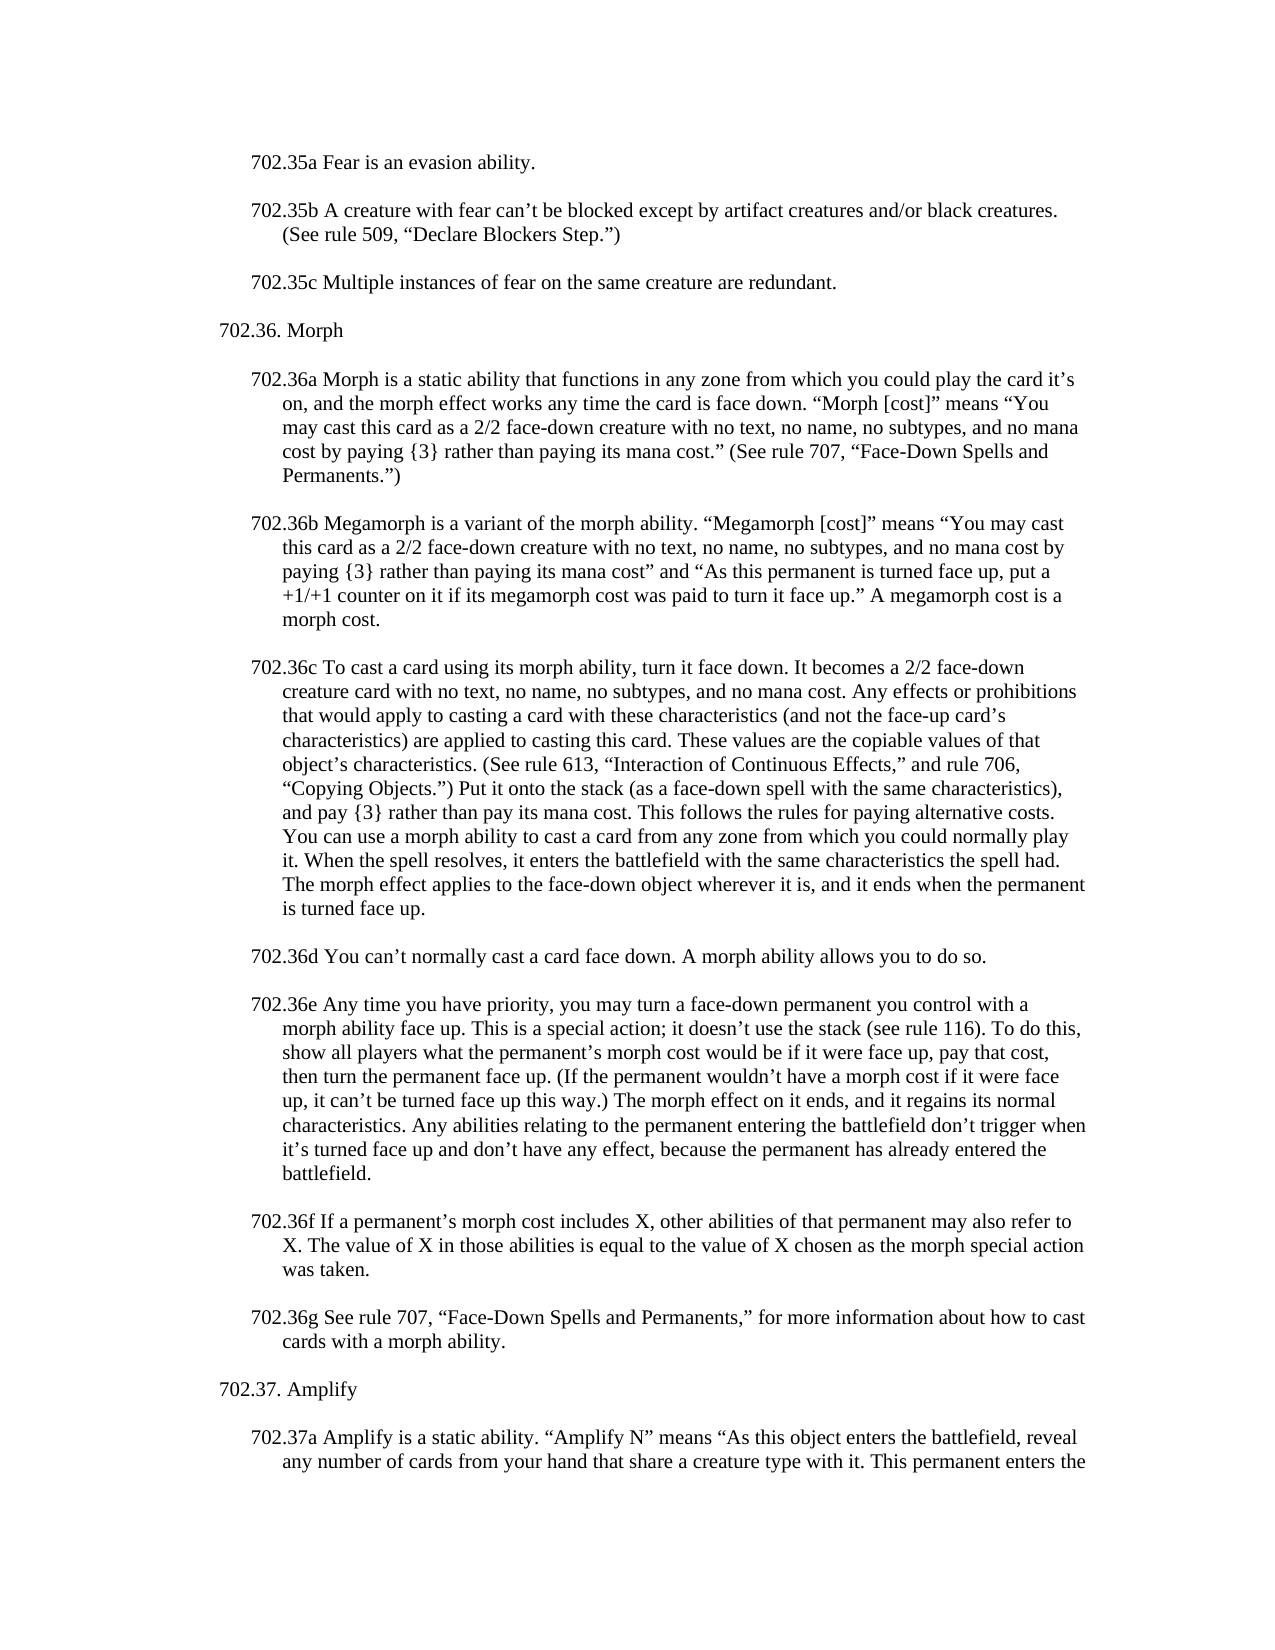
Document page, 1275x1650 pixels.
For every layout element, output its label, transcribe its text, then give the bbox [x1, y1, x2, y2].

text 702.36a Morph is a static ability that functions in any zone from which you could play the card it’s on, and the morph effect works any time the card is face down. “Morph [cost]” means “You may cast this card as a 2/2 face-down creature with no text, no name, no subtypes, and no mana cost by paying {3} rather than paying its mana cost.” (See rule 707, “Face-Down Spells and Permanents.”) [251, 367, 1087, 487]
text 702.36g See rule 707, “Face-Down Spells and Permanents,” for more information about how to cast cards with a morph ability. [251, 1305, 1087, 1353]
text 702.36f If a permanent’s morph cost includes X, other abilities of that permanent may also refer to X. The value of X in those abilities is equal to the value of X chosen as the morph special action was taken. [251, 1209, 1087, 1281]
text 702.37. Amplify [219, 1377, 1087, 1401]
text 702.36e Any time you have priority, you may turn a face-down permanent you control with a morph ability face up. This is a special action; it doesn’t use the stack (see rule 116). To do this, show all players what the permanent’s morph cost would be if it were face up, pay that cost, then turn the permanent face up. (If the permanent wouldn’t have a morph cost if it were face up, it can’t be turned face up this way.) The morph effect on it ends, and it regains its normal characteristics. Any abilities relating to the permanent entering the battlefield don’t trigger when it’s turned face up and don’t have any effect, because the permanent has already entered the battlefield. [251, 992, 1087, 1185]
text 702.36b Megamorph is a variant of the morph ability. “Megamorph [cost]” means “You may cast this card as a 2/2 face-down creature with no text, no name, no subtypes, and no mana cost by paying {3} rather than paying its mana cost” and “As this permanent is turned face up, put a +1/+1 counter on it if its megamorph cost was paid to turn it face up.” A megamorph cost is a morph cost. [251, 511, 1087, 631]
text 702.36c To cast a card using its morph ability, turn it face down. It becomes a 2/2 face-down creature card with no text, no name, no subtypes, and no mana cost. Any effects or prohibitions that would apply to casting a card with these characteristics (and not the face-up card’s characteristics) are applied to casting this card. These values are the copiable values of that object’s characteristics. (See rule 613, “Interaction of Continuous Effects,” and rule 706, “Copying Objects.”) Put it onto the stack (as a face-down spell with the same characteristics), and pay {3} rather than pay its mana cost. This follows the rules for paying alternative costs. You can use a morph ability to cast a card from any zone from which you could normally play it. When the spell resolves, it enters the battlefield with the same characteristics the spell had. The morph effect applies to the face-down object wherever it is, and it ends when the permanent is turned face up. [251, 655, 1087, 920]
text 702.36d You can’t normally cast a card face down. A morph ability allows you to do so. [251, 944, 1087, 968]
text 702.35c Multiple instances of fear on the same creature are redundant. [251, 270, 1087, 294]
text 702.36. Morph [219, 318, 1087, 342]
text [251, 1425, 1087, 1473]
text 702.35a Fear is an evasion ability. [251, 150, 1087, 174]
text 702.35b A creature with fear can’t be blocked except by artifact creatures and/or black creatures. (See rule 509, “Declare Blockers Step.”) [251, 198, 1087, 246]
